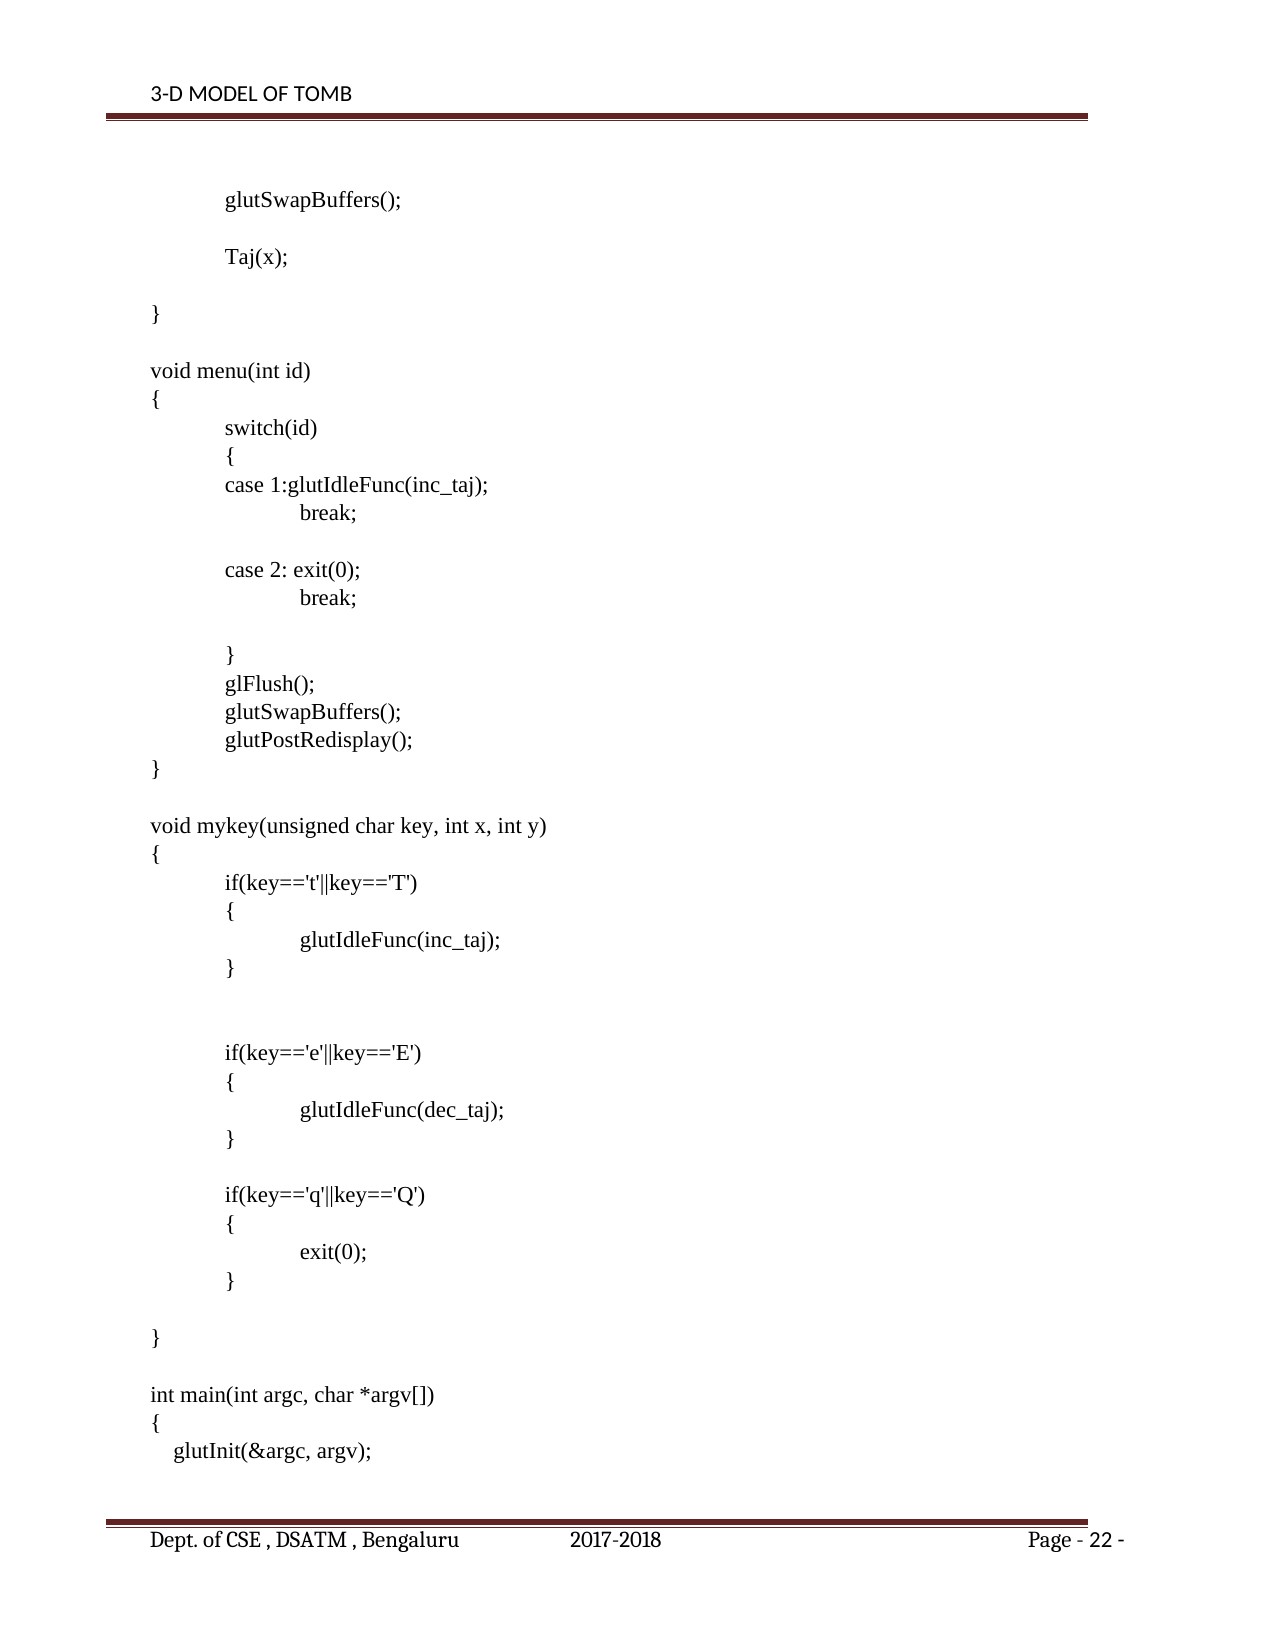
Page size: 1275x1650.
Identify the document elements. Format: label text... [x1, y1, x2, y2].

text glFlush(); [150, 670, 1134, 696]
text glutIdleFunc(inc_taj); [150, 926, 1134, 952]
text glutInit(&argc, argv); [150, 1437, 1134, 1464]
text { [150, 385, 1134, 412]
text void menu(int id) [150, 357, 1134, 383]
text switch(id) [150, 414, 1134, 440]
text exit(0); [150, 1238, 1134, 1265]
text { [150, 442, 1134, 468]
text } [150, 300, 1134, 326]
text if(key=='t'||key=='T') [150, 869, 1134, 895]
text { [150, 897, 1134, 923]
text glutSwapBuffers(); [150, 186, 1134, 213]
text int main(int argc, char *argv[]) [150, 1381, 1134, 1407]
text { [150, 840, 1134, 867]
text } [150, 954, 1134, 980]
text break; [150, 584, 1134, 611]
text if(key=='e'||key=='E') [150, 1039, 1134, 1066]
text { [150, 1210, 1134, 1236]
text void mykey(unsigned char key, int x, int y) [150, 812, 1134, 838]
text { [150, 1068, 1134, 1094]
text glutSwapBuffers(); [150, 698, 1134, 724]
text glutIdleFunc(dec_taj); [150, 1096, 1134, 1123]
text } [150, 1125, 1134, 1151]
text glutPostRedisplay(); [150, 727, 1134, 753]
text } [150, 1324, 1134, 1350]
text } [150, 755, 1134, 781]
text { [150, 1409, 1134, 1435]
text case 2: exit(0); [150, 556, 1134, 582]
text case 1:glutIdleFunc(inc_taj); [150, 471, 1134, 497]
text } [150, 641, 1134, 668]
text } [150, 1267, 1134, 1293]
text Taj(x); [150, 243, 1134, 269]
text if(key=='q'||key=='Q') [150, 1182, 1134, 1208]
text break; [150, 499, 1134, 525]
